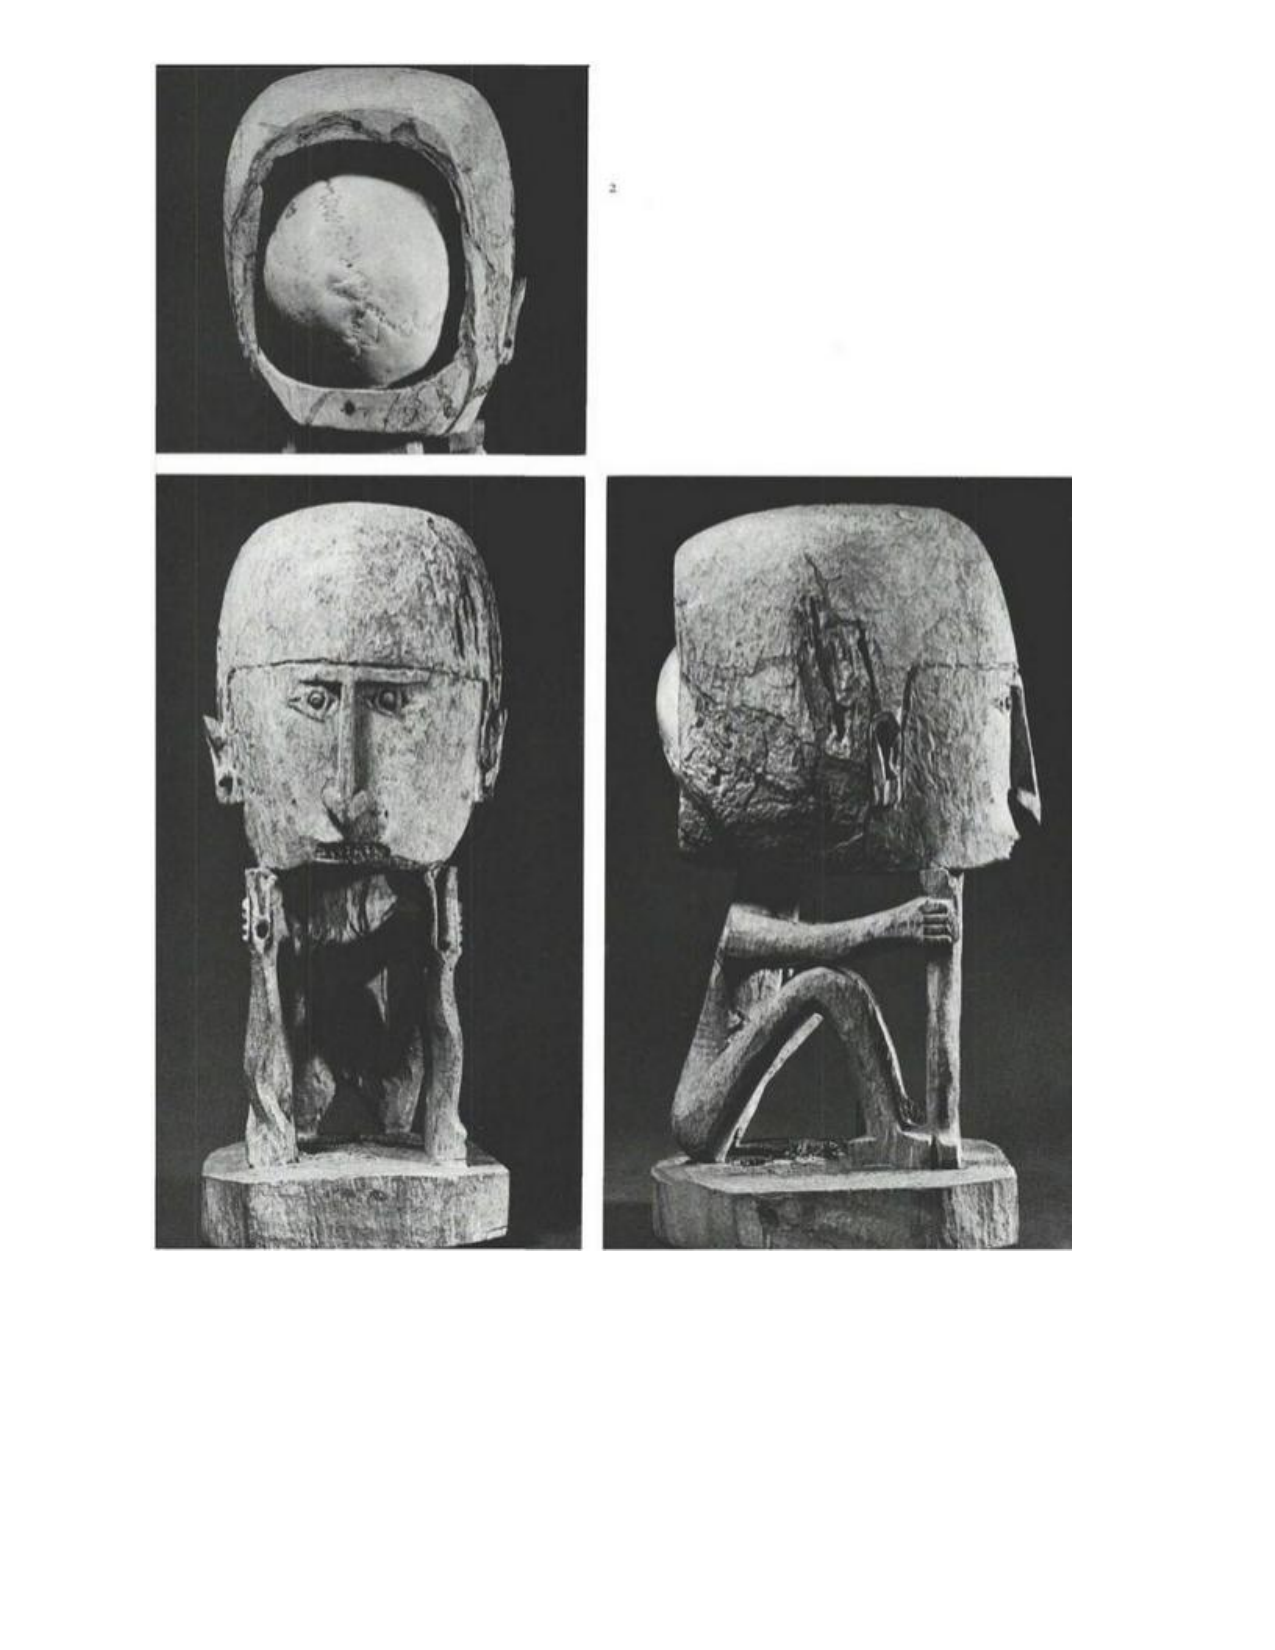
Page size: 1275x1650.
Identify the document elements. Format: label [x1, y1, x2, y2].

picture [150, 60, 1072, 1251]
